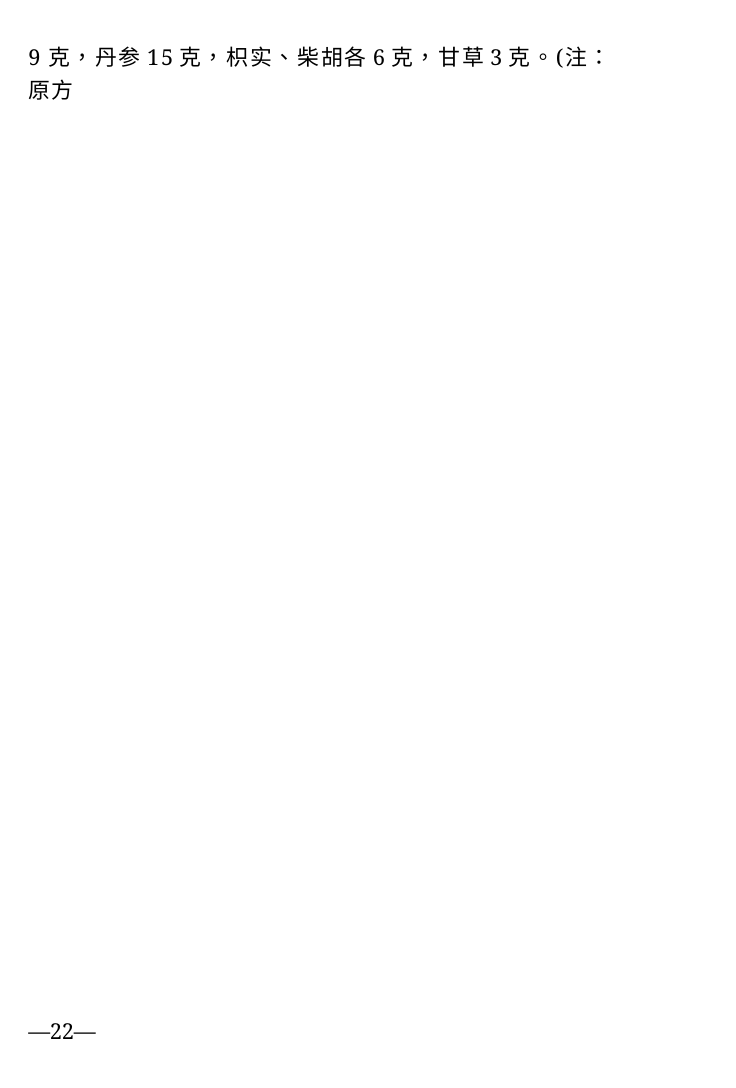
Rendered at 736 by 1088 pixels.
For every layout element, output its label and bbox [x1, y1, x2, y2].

text [28, 42, 612, 105]
